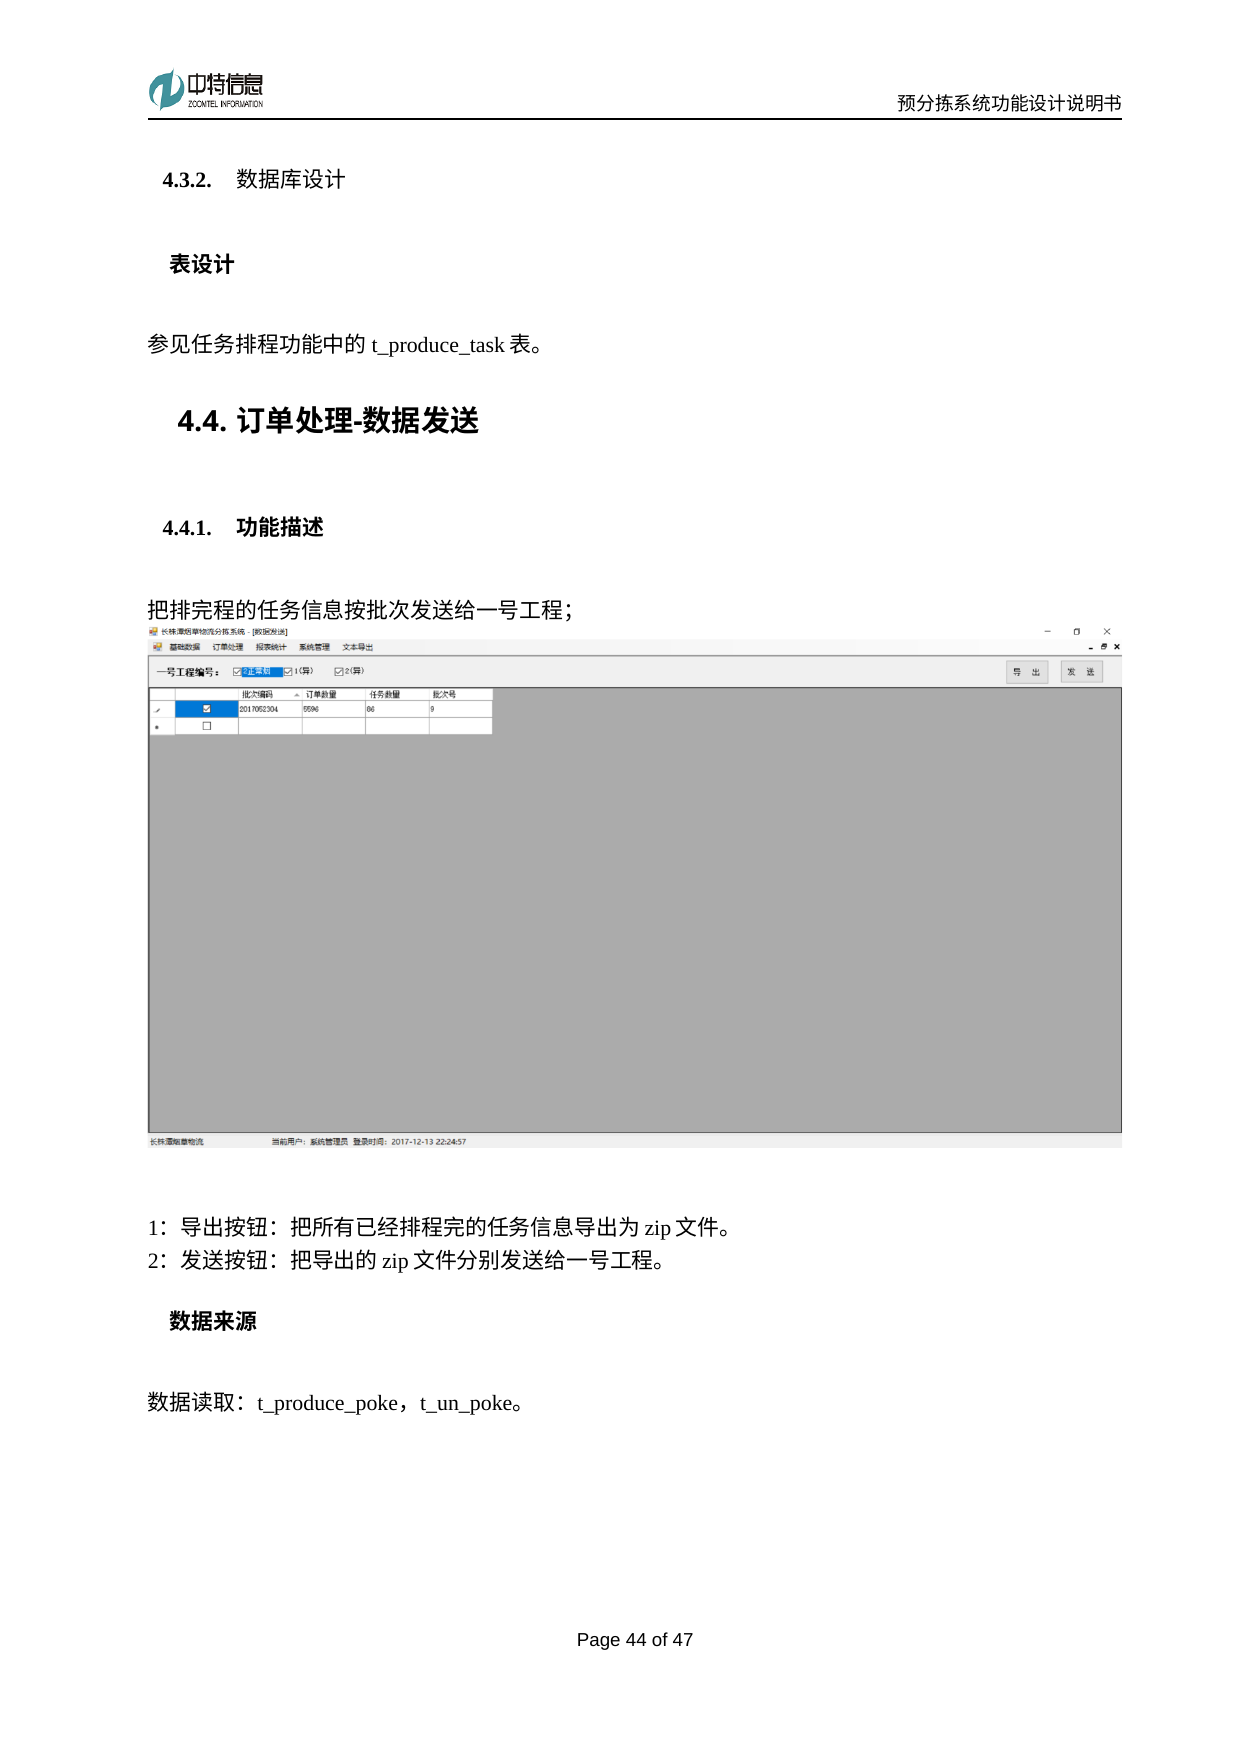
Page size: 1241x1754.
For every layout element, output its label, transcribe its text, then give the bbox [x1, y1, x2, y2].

subtitle 功能描述 [162, 510, 1100, 542]
picture [147, 624, 1123, 1148]
text 把排完程的任务信息按批次发送给一号工程； [148, 592, 1122, 624]
subtitle 数据库设计 [162, 162, 1100, 194]
subtitle 数据来源 [169, 1304, 1100, 1336]
subtitle 订单处理-数据发送 [177, 387, 1100, 452]
subtitle 表设计 [169, 247, 1100, 279]
text 参见任务排程功能中的 t_produce_task表。 [148, 327, 1122, 359]
picture [146, 67, 266, 111]
text 2：发送按钮：把导出的zip文件分别发送给一号工程。 [148, 1242, 1122, 1275]
text 1：导出按钮：把所有已经排程完的任务信息导出为zip文件。 [148, 1210, 1122, 1242]
text 数据读取：t_produce_poke，t_un_poke。 [148, 1384, 1122, 1417]
